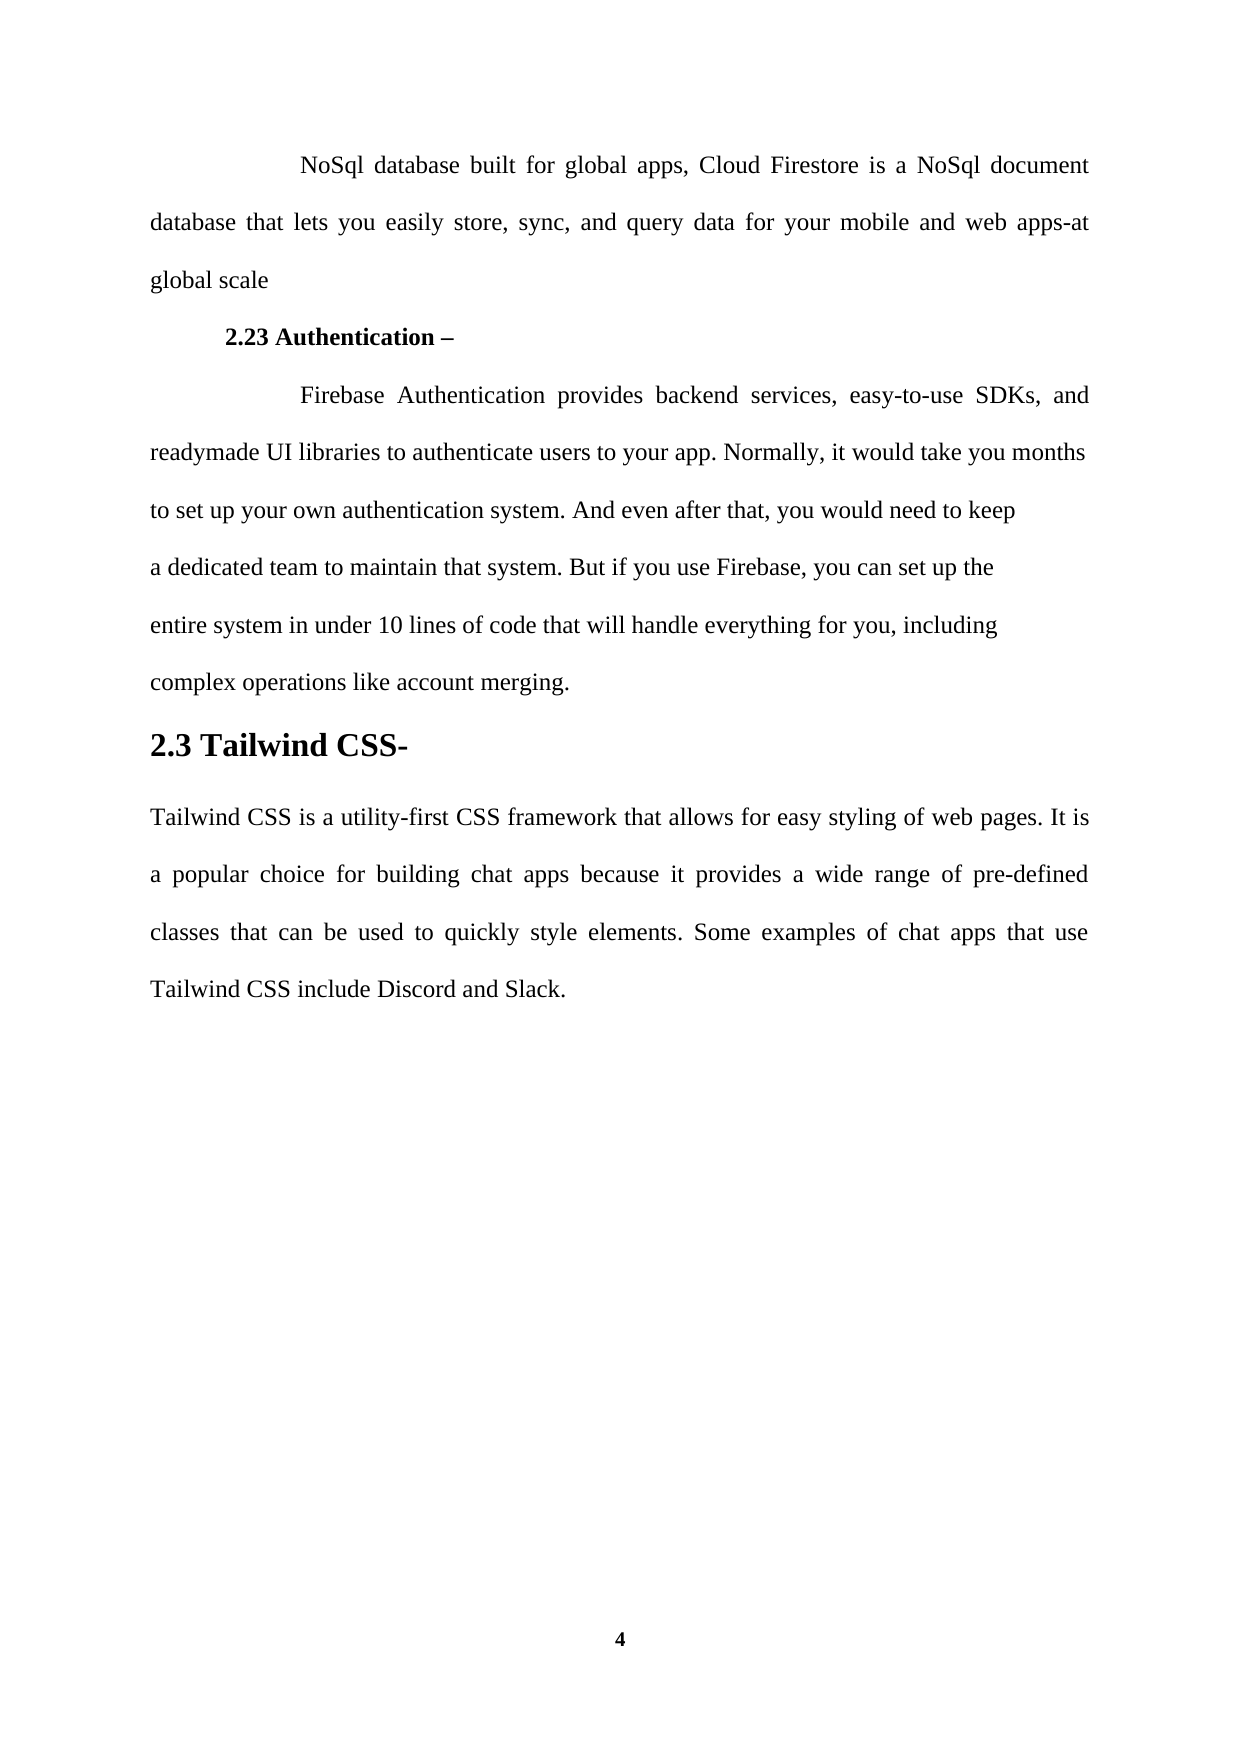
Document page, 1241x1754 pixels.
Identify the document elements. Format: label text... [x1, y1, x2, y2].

text 2.3 Tailwind CSS- [150, 725, 1090, 763]
text 2.23 Authentication – [150, 322, 1090, 351]
text Tailwind CSS is a utility-first CSS framework that allows for easy styling of web pages. It is a popular choice for building chat apps because it provides a wide range of pre-defined classes that can be used to quickly style elements. Some examples of chat apps that use Tailwind CSS include Discord and Slack. [150, 802, 1090, 1003]
text NoSql database built for global apps, Cloud Firestore is a NoSql document database that lets you easily store, sync, and query data for your mobile and web apps-at global scale [150, 150, 1090, 294]
text to set up your own authentication system. And even after that, you would need to keep [150, 495, 1090, 524]
text Firebase Authentication provides backend services, easy-to-use SDKs, and readymade UI libraries to authenticate users to your app. Normally, it would take you months [150, 380, 1090, 466]
text a dedicated team to maintain that system. But if you use Firebase, you can set up the [150, 552, 1090, 581]
text complex operations like account merging. [150, 667, 1090, 696]
text entire system in under 10 lines of code that will handle everything for you, including [150, 610, 1090, 639]
